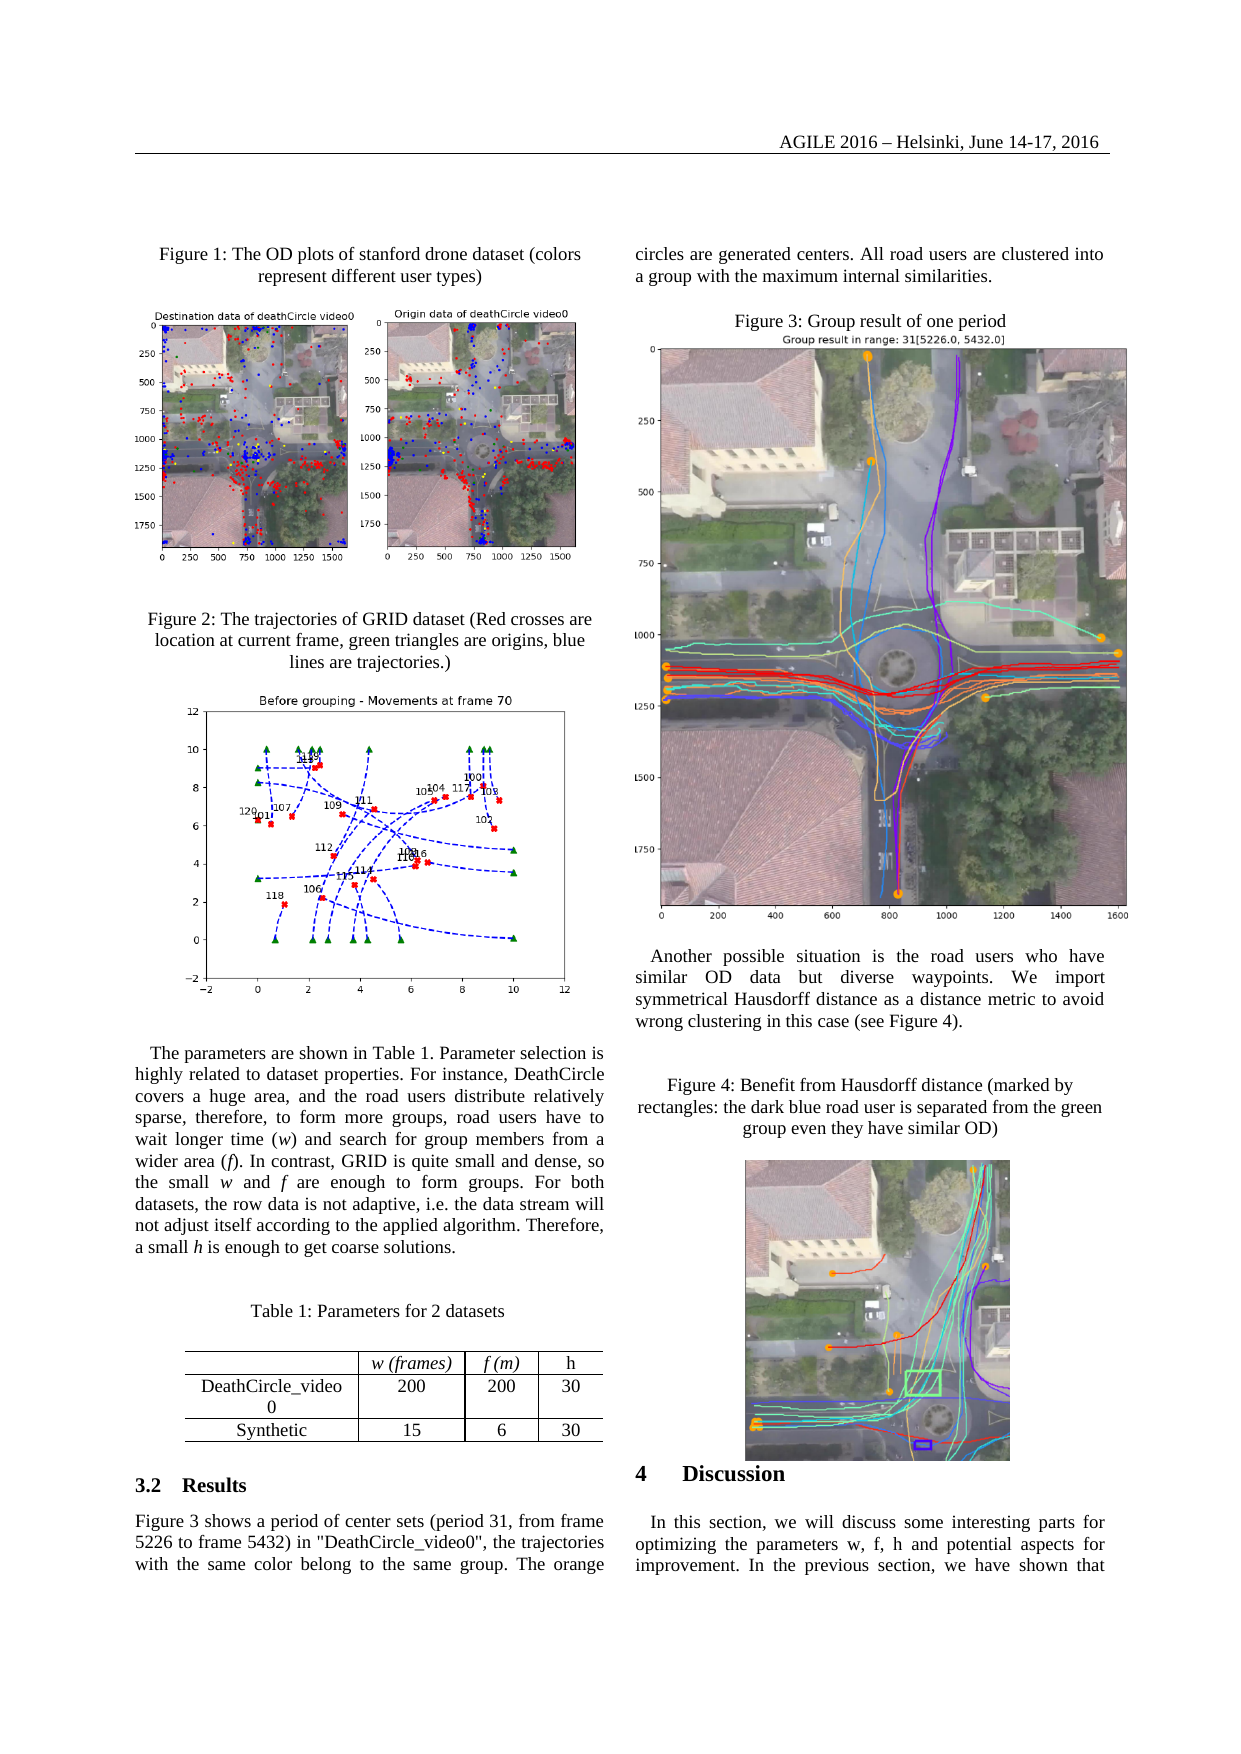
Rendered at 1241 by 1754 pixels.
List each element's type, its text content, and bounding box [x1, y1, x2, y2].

table_header [185, 1352, 358, 1374]
table_cell DeathCircle_video0 [185, 1375, 358, 1418]
table_cell 30 [539, 1419, 603, 1441]
text Figure 3 shows a period of center sets (period 31, from frame 5226 to frame 5432) in "DeathCircle_video0", the trajectories with the same color belong to the same group. The orange circles are generated centers. All road users are clustered into a group with the maximum internal similarities. [635, 243, 1105, 286]
text Figure 3 shows a period of center sets (period 31, from frame 5226 to frame 5432) in "DeathCircle_video0", the trajectories with the same color belong to the same group. The orange circles are generated centers. All road users are clustered into a group with the maximum internal similarities. [135, 1509, 605, 1574]
text Figure 3: Group result of one period [635, 310, 1105, 332]
table_cell 30 [539, 1375, 603, 1418]
table_cell Synthetic [185, 1419, 358, 1441]
text Another possible situation is the road users who have similar OD data but diverse waypoints. We import symmetrical Hausdorff distance as a distance metric to avoid wrong clustering in this case (see Figure 4). [635, 945, 1105, 1031]
picture [745, 1160, 1010, 1461]
table_header w (frames) [359, 1352, 464, 1374]
table_header f (m) [466, 1352, 538, 1374]
text Figure 4: Benefit from Hausdorff distance (marked by rectangles: the dark blue road user is separated from the green group even they have similar OD) [635, 1074, 1105, 1139]
table_cell 15 [359, 1419, 464, 1441]
picture [635, 332, 1129, 924]
picture [135, 307, 583, 565]
picture [181, 693, 575, 999]
table_cell 200 [466, 1375, 538, 1418]
text Results [135, 1473, 605, 1497]
table_header h [539, 1352, 603, 1374]
text Table 1: Parameters for 2 datasets [135, 1300, 605, 1322]
table_cell 200 [359, 1375, 464, 1418]
text Figure 2: The trajectories of GRID dataset (Red crosses are location at current frame, green triangles are origins, blue lines are trajectories.) [135, 607, 605, 672]
text Discussion [635, 1460, 1105, 1487]
table_cell 6 [466, 1419, 538, 1441]
text Figure 1: The OD plots of stanford drone dataset (colors represent different user types) [135, 243, 605, 286]
text The parameters are shown in Table 1. Parameter selection is highly related to dataset properties. For instance, DeathCircle covers a huge area, and the road users distribute relatively sparse, therefore, to form more groups, road users have to wait longer time (w) and search for group members from a wider area (f). In contrast, GRID is quite small and dense, so the small w and f are enough to form groups. For both datasets, the row data is not adaptive, i.e. the data stream will not adjust itself according to the applied algorithm. Therefore, a small h is enough to get coarse solutions. [135, 1042, 605, 1257]
